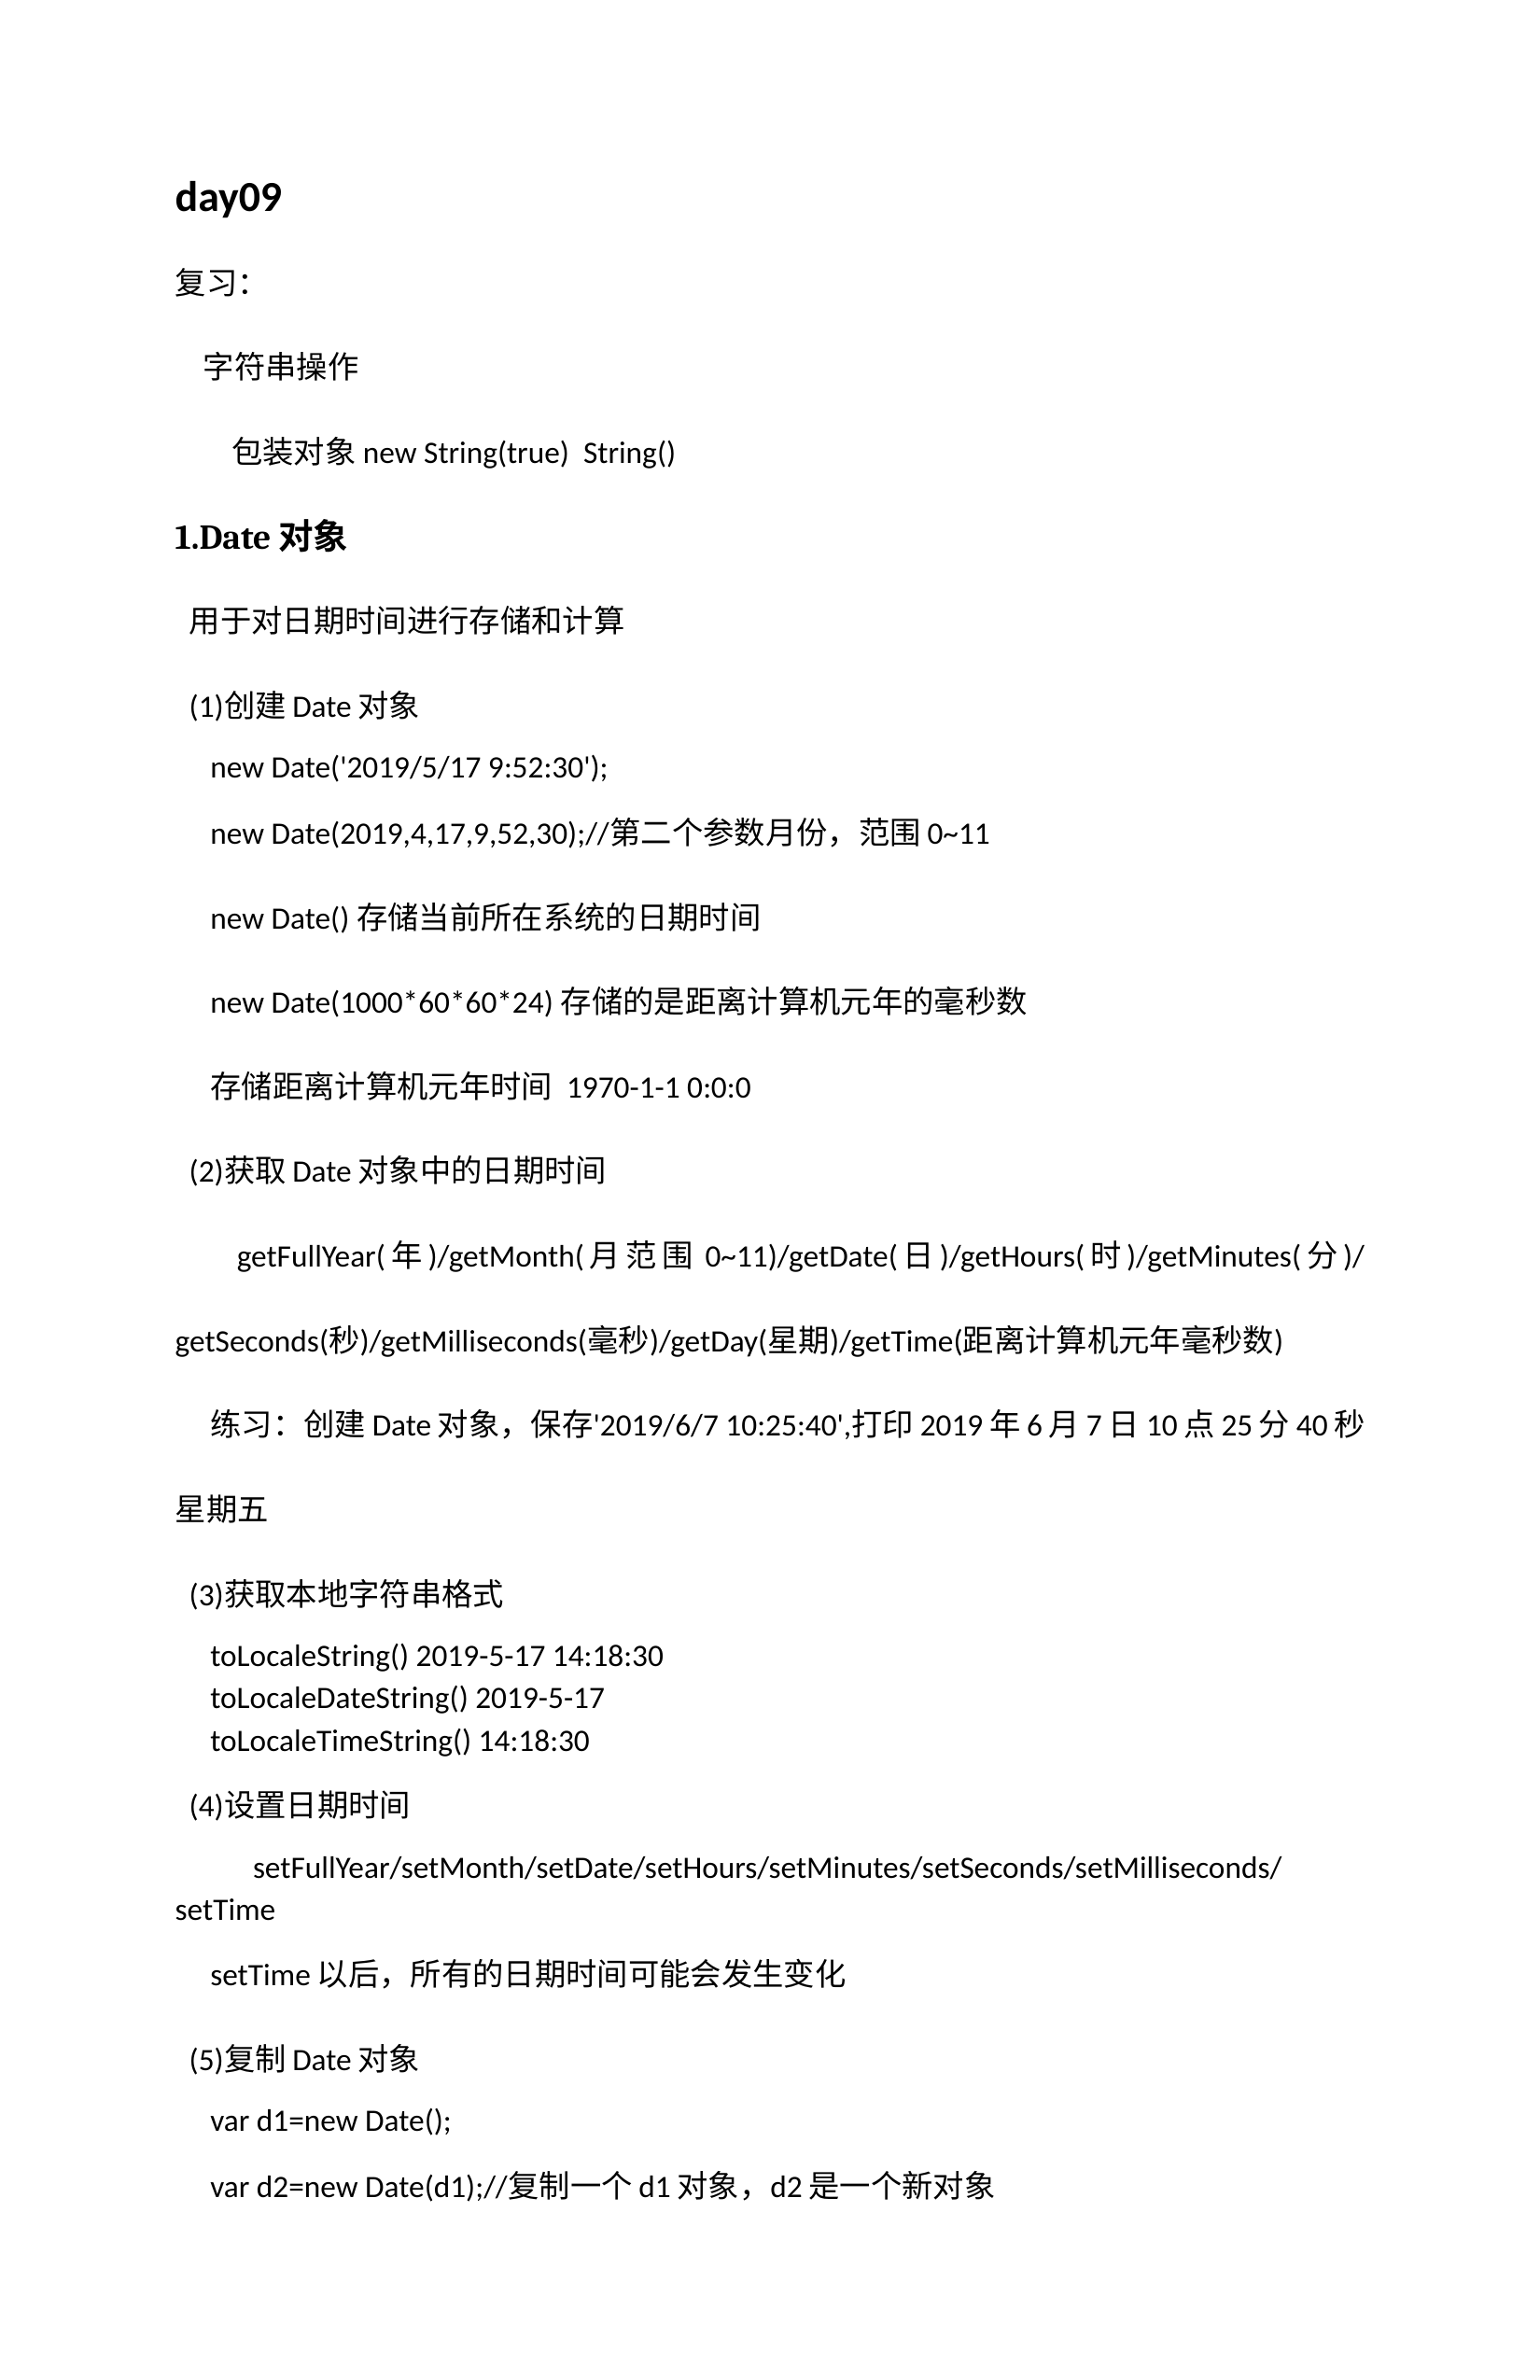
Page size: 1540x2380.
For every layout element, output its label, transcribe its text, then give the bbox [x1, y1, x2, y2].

text 练习：创建Date对象，保存'2019/6/7 10:25:40',打印2019年6月7日 10点25分40秒 星期五 [175, 1380, 1365, 1549]
text setFullYear/setMonth/setDate/setHours/setMinutes/setSeconds/setMilliseconds/setTime [175, 1845, 1365, 1930]
text (4)设置日期时间 [175, 1761, 1365, 1845]
text (3)获取本地字符串格式 [175, 1549, 1365, 1634]
text toLocaleDateString() 2019-5-17 [175, 1676, 1365, 1718]
text (1)创建Date对象 [175, 661, 1365, 746]
text 字符串操作 [175, 323, 1365, 408]
text 用于对日期时间进行存储和计算 [175, 577, 1365, 661]
text new Date('2019/5/17 9:52:30'); [175, 746, 1365, 788]
text toLocaleTimeString() 14:18:30 [175, 1718, 1365, 1761]
subtitle day09 [175, 154, 1365, 238]
text setTime以后，所有的日期时间可能会发生变化 [175, 1930, 1365, 2014]
text 存储距离计算机元年时间 1970-1-1 0:0:0 [175, 1042, 1365, 1127]
text getFullYear(年)/getMonth(月范围0~11)/getDate(日)/getHours(时)/getMinutes(分)/getSeconds(秒)/getMilliseconds(毫秒)/getDay(星期)/getTime(距离计算机元年毫秒数) [175, 1211, 1365, 1380]
text var d1=new Date(); [175, 2099, 1365, 2141]
text new Date() 存储当前所在系统的日期时间 [175, 873, 1365, 958]
text (2)获取Date对象中的日期时间 [175, 1127, 1365, 1211]
text 复习： [175, 238, 1365, 323]
text new Date(2019,4,17,9,52,30);//第二个参数月份，范围0~11 [175, 788, 1365, 873]
text toLocaleString() 2019-5-17 14:18:30 [175, 1634, 1365, 1676]
text new Date(1000*60*60*24) 存储的是距离计算机元年的毫秒数 [175, 958, 1365, 1042]
text var d2=new Date(d1);//复制一个d1对象，d2是一个新对象 [175, 2141, 1365, 2226]
text (5)复制Date对象 [175, 2014, 1365, 2099]
text 包装对象 new String(true) String() [175, 408, 1365, 492]
subtitle 1.Date对象 [175, 492, 1365, 577]
